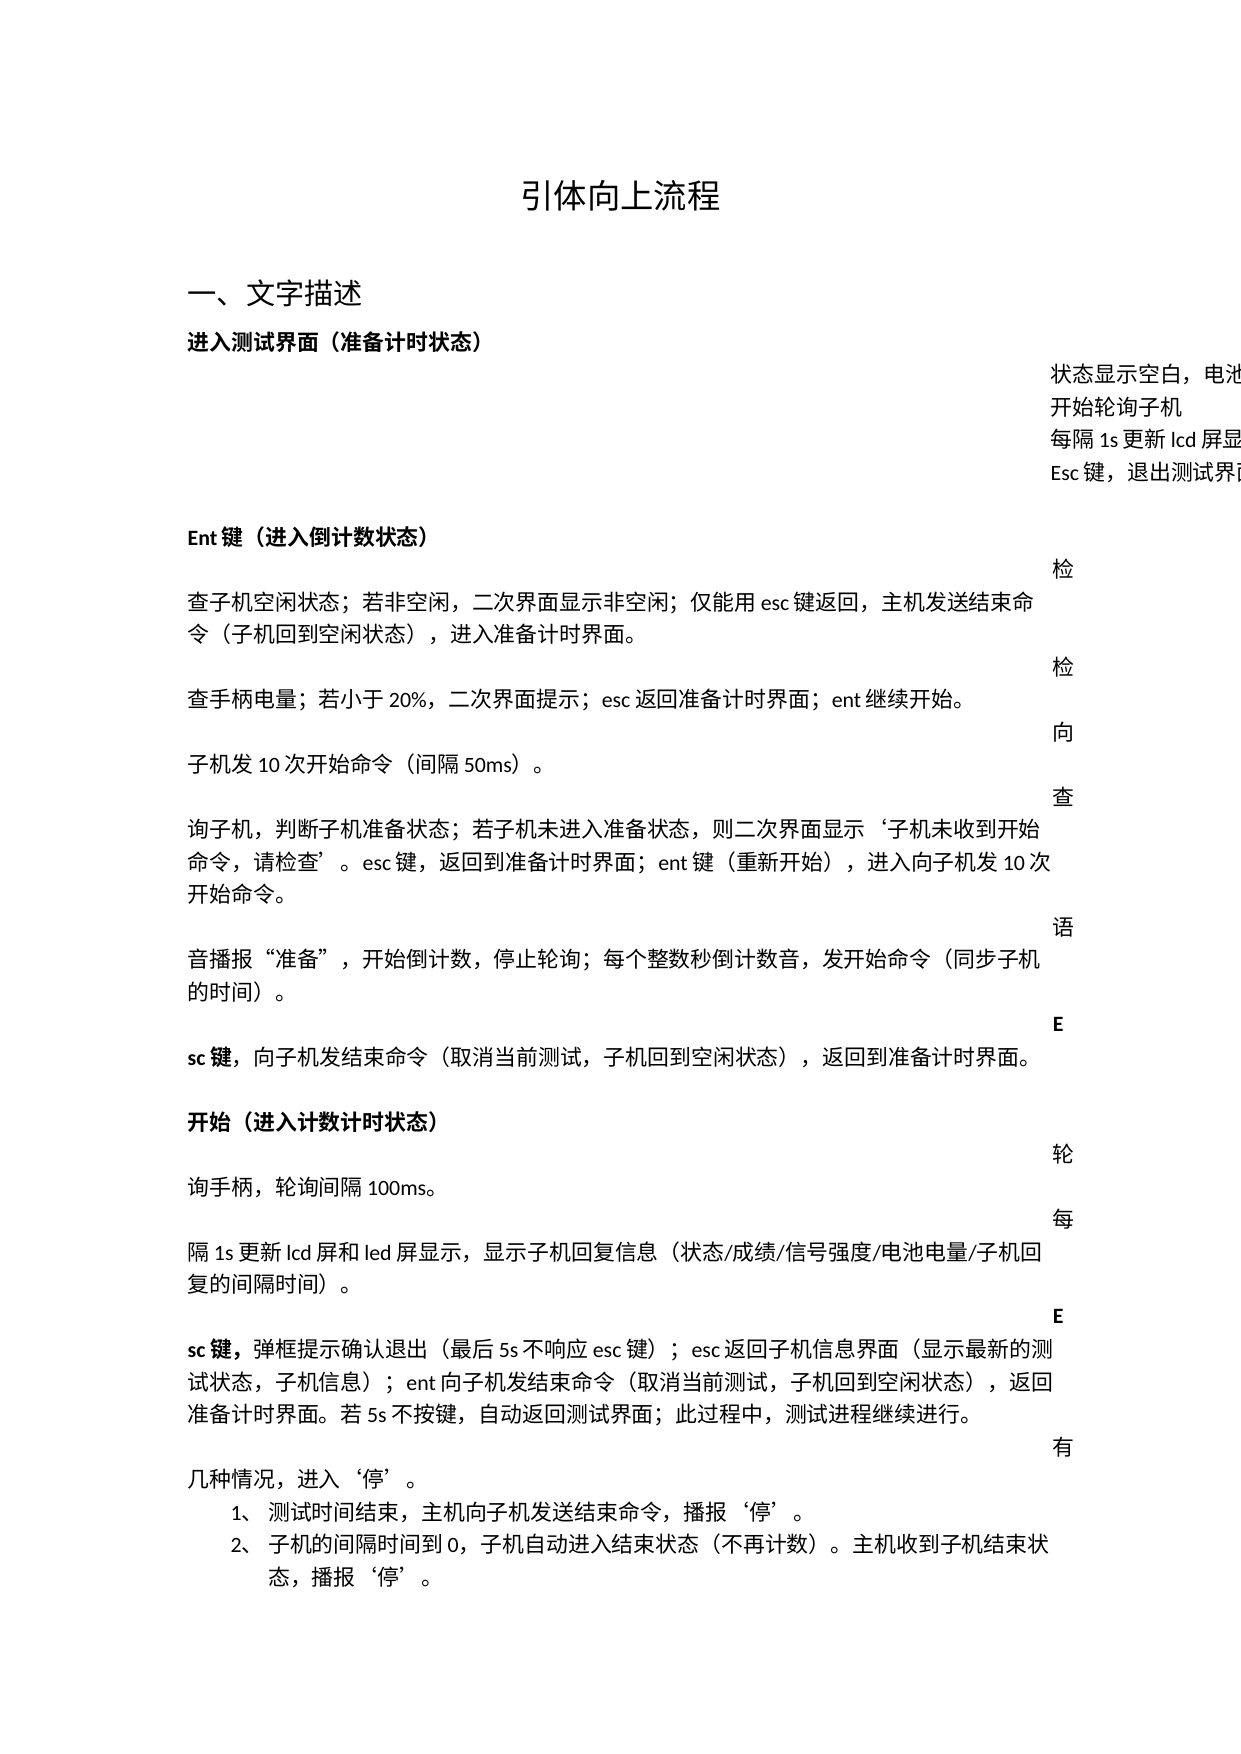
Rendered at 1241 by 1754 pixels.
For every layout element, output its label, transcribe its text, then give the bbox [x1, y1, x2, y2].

text 有几种情况，进入‘停’。 [187, 1429, 1053, 1494]
text Ent键（进入倒计数状态） [187, 519, 1053, 552]
text 开始轮询子机 [1050, 389, 1240, 422]
list 测试时间结束，主机向子机发送结束命令，播报‘停’。 [230, 1494, 1053, 1527]
text 查询子机，判断子机准备状态；若子机未进入准备状态，则二次界面显示‘子机未收到开始命令，请检查’。esc键，返回到准备计时界面；ent键（重新开始），进入向子机发10次开始命令。 [187, 779, 1053, 909]
text 检查子机空闲状态；若非空闲，二次界面显示非空闲；仅能用esc键返回，主机发送结束命令（子机回到空闲状态），进入准备计时界面。 [187, 552, 1053, 649]
list 子机的间隔时间到0，子机自动进入结束状态（不再计数）。主机收到子机结束状态，播报‘停’。 [230, 1527, 1053, 1592]
text Esc键，弹框提示确认退出（最后5s不响应esc键）；esc返回子机信息界面（显示最新的测试状态，子机信息）；ent向子机发结束命令（取消当前测试，子机回到空闲状态），返回准备计时界面。若5s不按键，自动返回测试界面；此过程中，测试进程继续进行。 [187, 1299, 1053, 1429]
text 引体向上流程 [187, 162, 1053, 227]
text 开始（进入计数计时状态） [187, 1104, 1053, 1137]
text 检查手柄电量；若小于20%，二次界面提示；esc返回准备计时界面；ent继续开始。 [187, 649, 1053, 714]
text 每隔1s更新lcd屏和led屏显示，显示子机回复信息（状态/成绩/信号强度/电池电量/子机回复的间隔时间）。 [187, 1202, 1053, 1299]
text 每隔1s更新lcd屏显示，显示子机回复信息。 [1050, 422, 1240, 454]
text 一、文字描述 [187, 259, 1053, 324]
text 语音播报“准备”，开始倒计数，停止轮询；每个整数秒倒计数音，发开始命令（同步子机的时间）。 [187, 909, 1053, 1007]
text 轮询手柄，轮询间隔100ms。 [187, 1137, 1053, 1202]
text Esc键，退出测试界面。 [1050, 454, 1240, 487]
text 向子机发10次开始命令（间隔50ms）。 [187, 714, 1053, 779]
text 状态显示空白，电池电量和信号强度都显示0。 [1050, 357, 1240, 389]
text Esc键，向子机发结束命令（取消当前测试，子机回到空闲状态），返回到准备计时界面。 [187, 1007, 1053, 1072]
text 进入测试界面（准备计时状态） [187, 324, 1053, 357]
